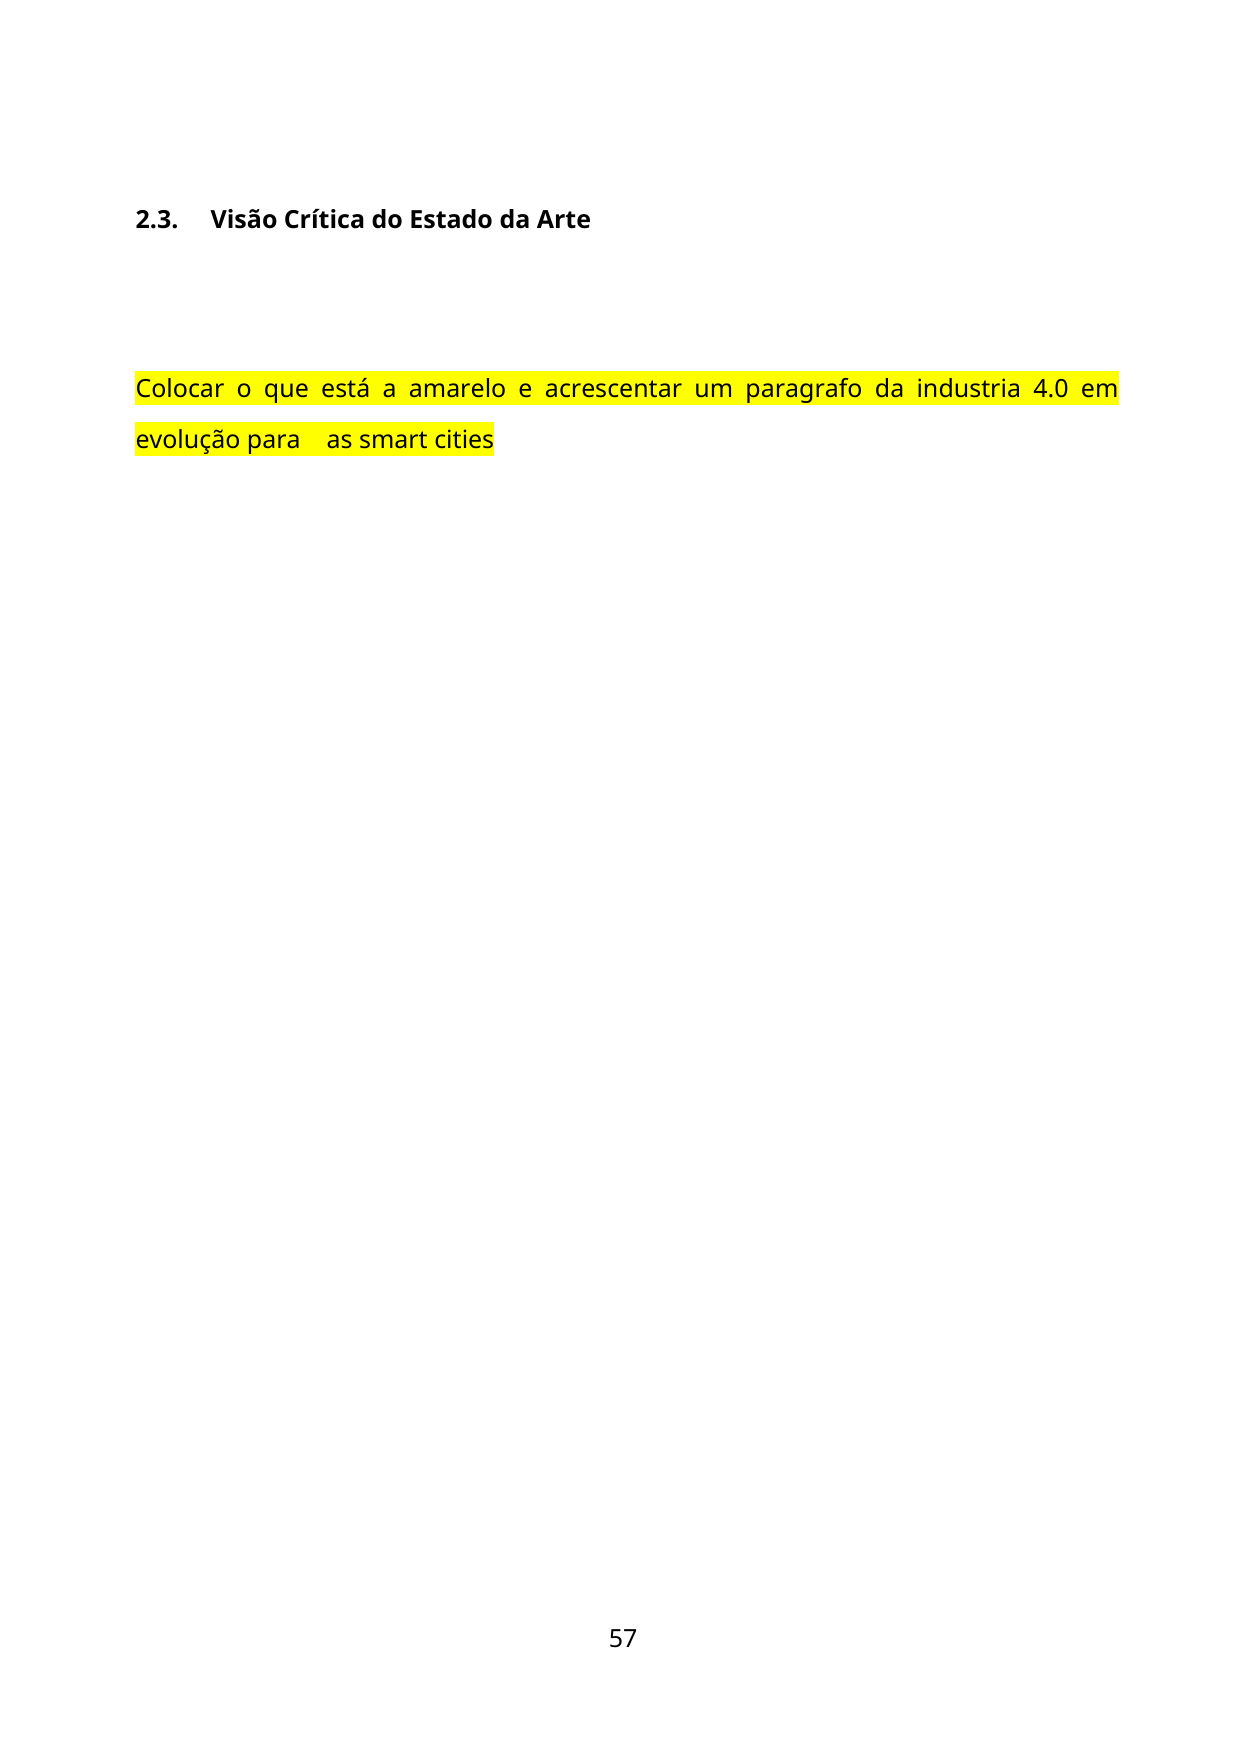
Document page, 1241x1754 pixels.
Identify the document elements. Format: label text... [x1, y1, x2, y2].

text Colocar o que está a amarelo e acrescentar um paragrafo da industria 4.0 em evolução para as smart cities [135, 405, 1119, 456]
subtitle Visão Crítica do Estado da Arte [135, 202, 1119, 236]
